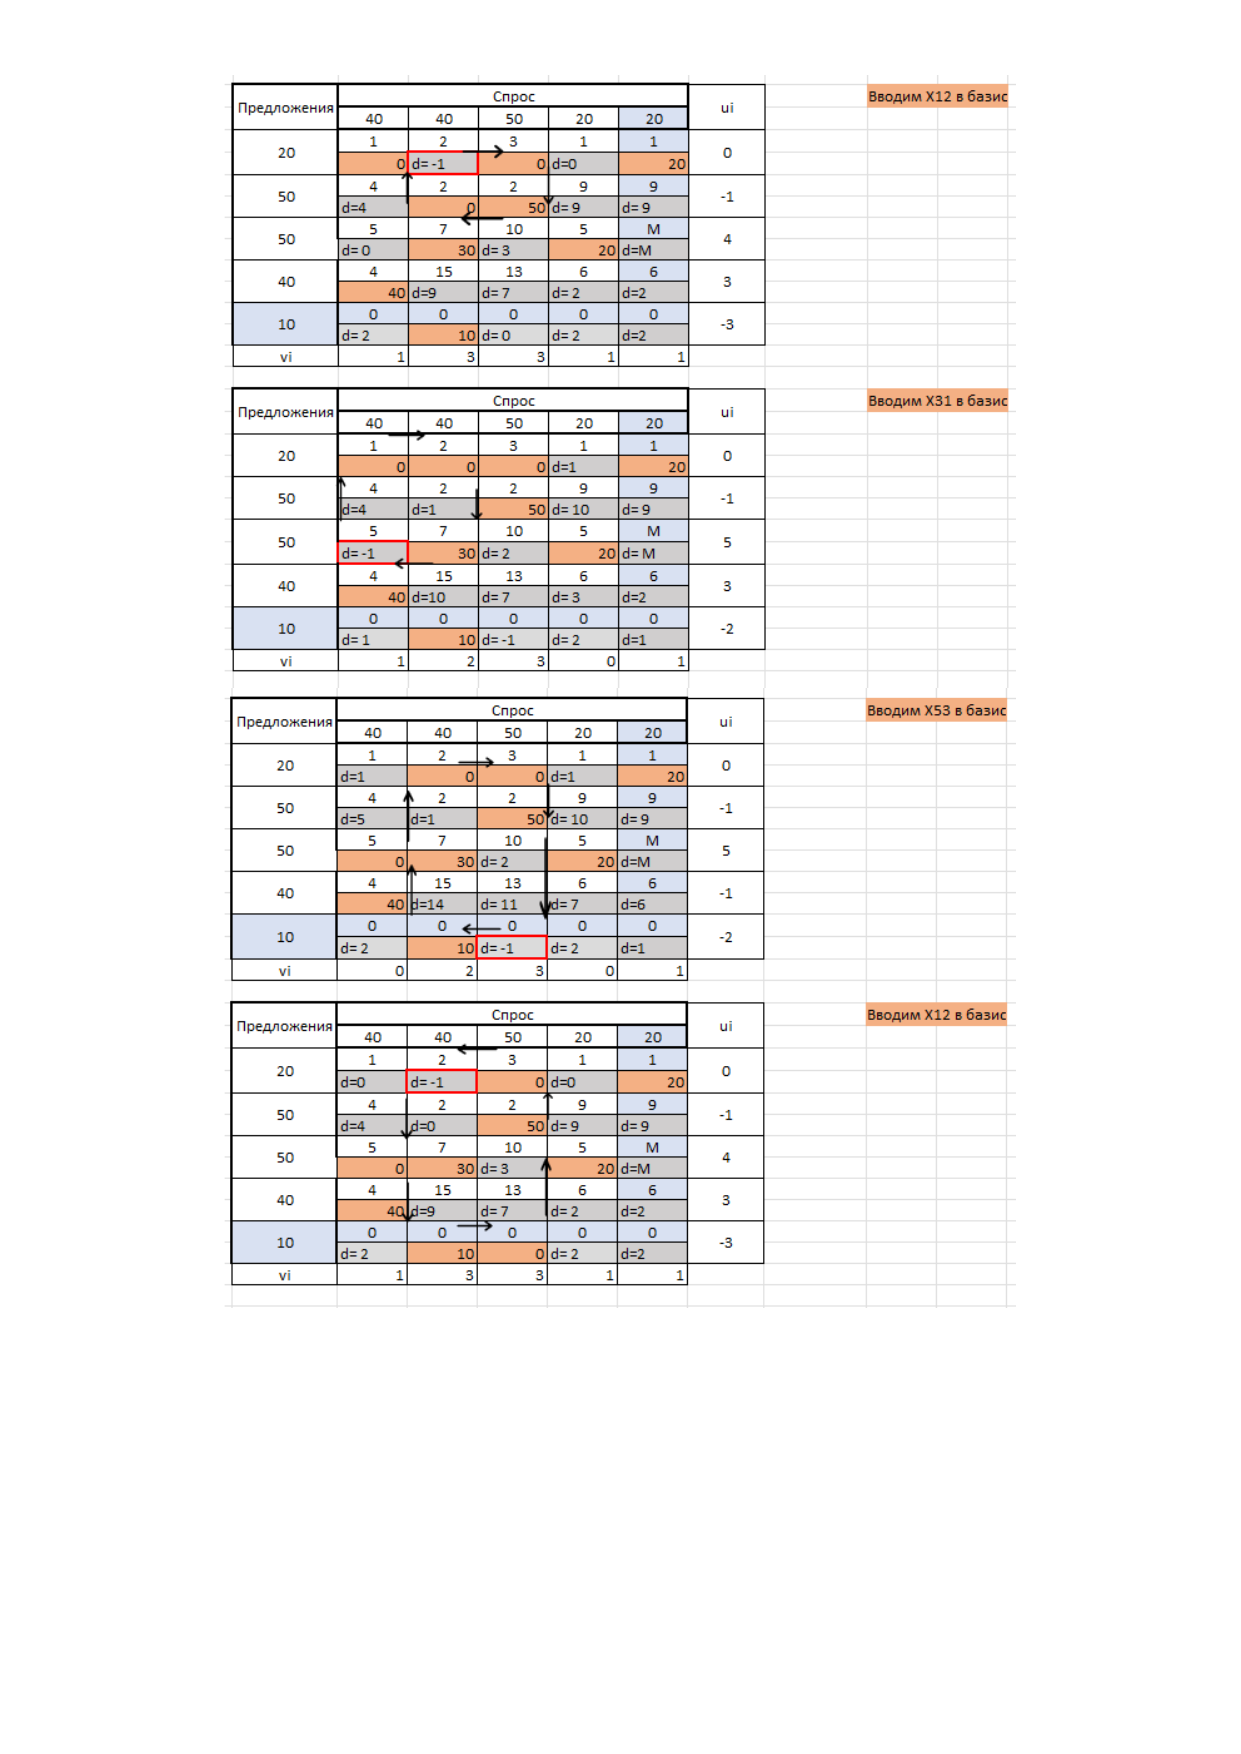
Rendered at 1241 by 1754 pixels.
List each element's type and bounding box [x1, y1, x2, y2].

picture [224, 75, 1016, 1308]
